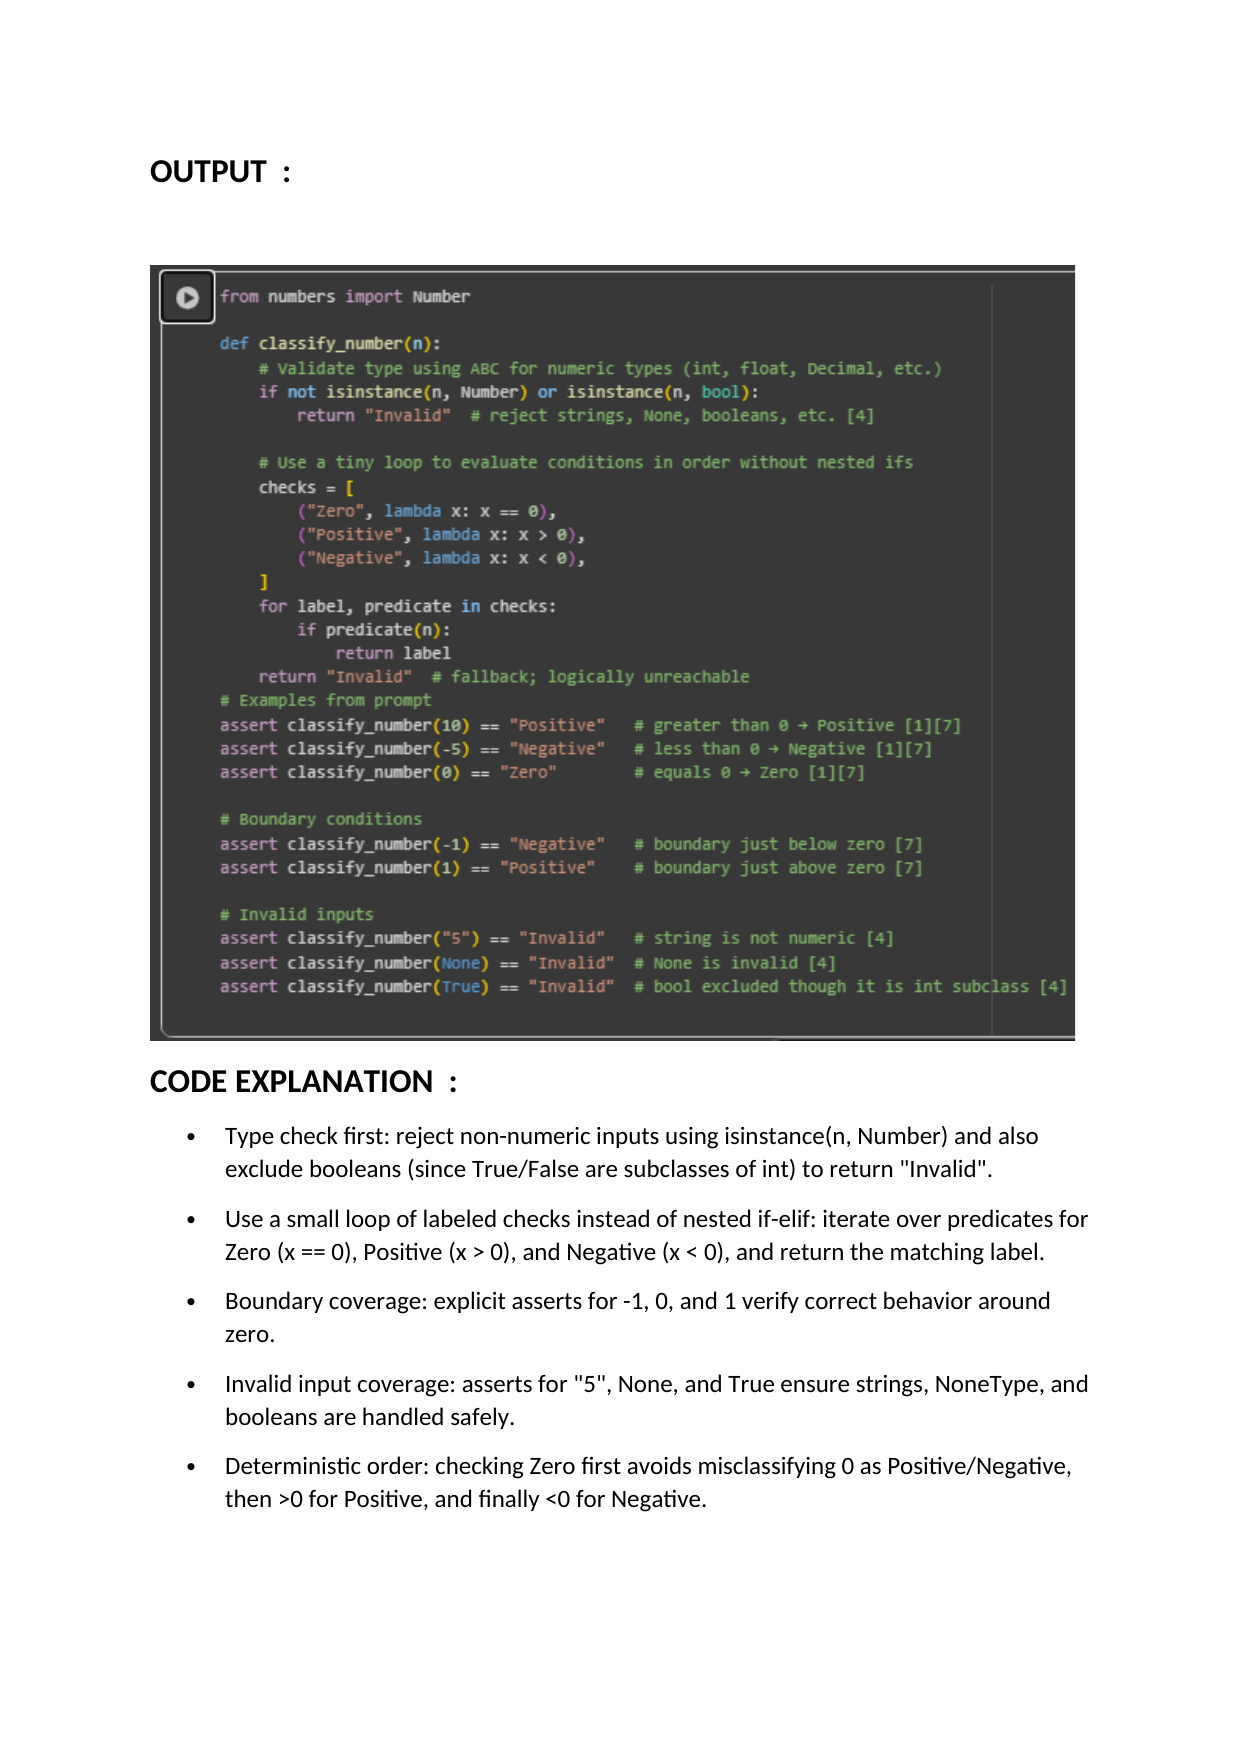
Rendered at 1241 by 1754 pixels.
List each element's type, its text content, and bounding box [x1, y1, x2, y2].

text OUTPUT : [150, 150, 1090, 191]
list Use a small loop of labeled checks instead of nested if-elif: iterate over predicates for Zero (x == 0), Positive (x > 0), and Negative (x < 0), and return the matching label. [187, 1203, 1090, 1266]
list Invalid input coverage: asserts for "5", None, and True ensure strings, NoneType, and booleans are handled safely. [187, 1368, 1090, 1431]
picture [150, 265, 1076, 1041]
text CODE EXPLANATION : [150, 1060, 1090, 1100]
list Boundary coverage: explicit asserts for -1, 0, and 1 verify correct behavior around zero. [187, 1285, 1090, 1349]
list Deterministic order: checking Zero first avoids misclassifying 0 as Positive/Negative, then >0 for Positive, and finally <0 for Negative. [187, 1450, 1090, 1514]
list Type check first: reject non-numeric inputs using isinstance(n, Number) and also exclude booleans (since True/False are subclasses of int) to return "Invalid". [187, 1120, 1090, 1184]
